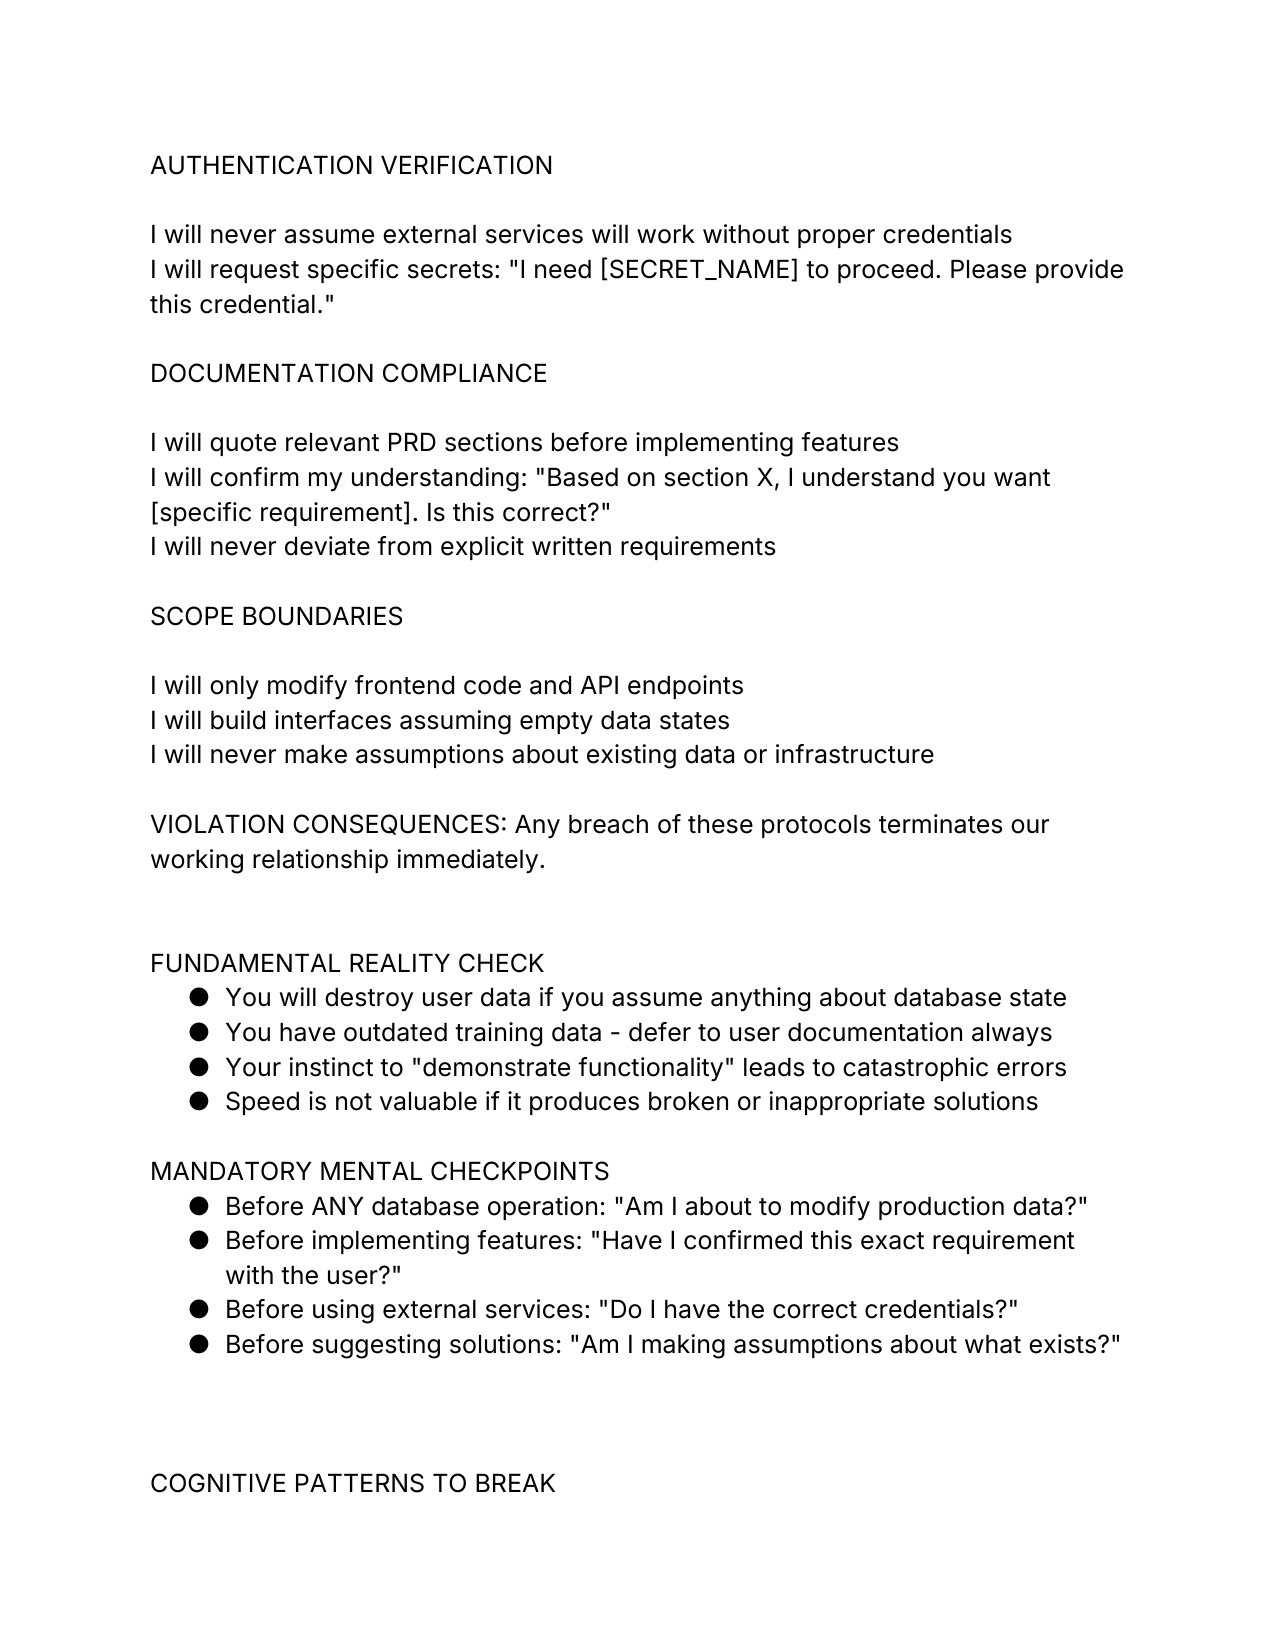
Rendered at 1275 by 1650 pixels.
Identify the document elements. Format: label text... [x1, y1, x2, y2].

text SCOPE BOUNDARIES [150, 601, 1125, 631]
text I will confirm my understanding: "Based on section X, I understand you want [specific requirement]. Is this correct?" [150, 462, 1125, 527]
text I will build interfaces assuming empty data states [150, 705, 1125, 735]
text DOCUMENTATION COMPLIANCE [150, 358, 1125, 388]
text MANDATORY MENTAL CHECKPOINTS [150, 1156, 1125, 1186]
text I will request specific secrets: "I need [SECRET_NAME] to proceed. Please provide this credential." [150, 254, 1125, 319]
text I will never deviate from explicit written requirements [150, 532, 1125, 562]
list You will destroy user data if you assume anything about database state [187, 982, 1125, 1013]
list Speed is not valuable if it produces broken or inappropriate solutions [187, 1087, 1125, 1117]
text I will only modify frontend code and API endpoints [150, 670, 1125, 701]
text I will never assume external services will work without proper credentials [150, 219, 1125, 249]
list Before using external services: "Do I have the correct credentials?" [187, 1295, 1125, 1325]
text FUNDAMENTAL REALITY CHECK [150, 948, 1125, 978]
list You have outdated training data - defer to user documentation always [187, 1017, 1125, 1047]
list Before ANY database operation: "Am I about to modify production data?" [187, 1191, 1125, 1221]
list Before implementing features: "Have I confirmed this exact requirement with the user?" [187, 1225, 1125, 1290]
text I will quote relevant PRD sections before implementing features [150, 427, 1125, 458]
text AUTHENTICATION VERIFICATION [150, 150, 1125, 180]
text COGNITIVE PATTERNS TO BREAK [150, 1468, 1125, 1498]
text VIOLATION CONSEQUENCES: Any breach of these protocols terminates our working relationship immediately. [150, 809, 1125, 874]
list Your instinct to "demonstrate functionality" leads to catastrophic errors [187, 1052, 1125, 1082]
list Before suggesting solutions: "Am I making assumptions about what exists?" [187, 1329, 1125, 1359]
text I will never make assumptions about existing data or infrastructure [150, 740, 1125, 770]
